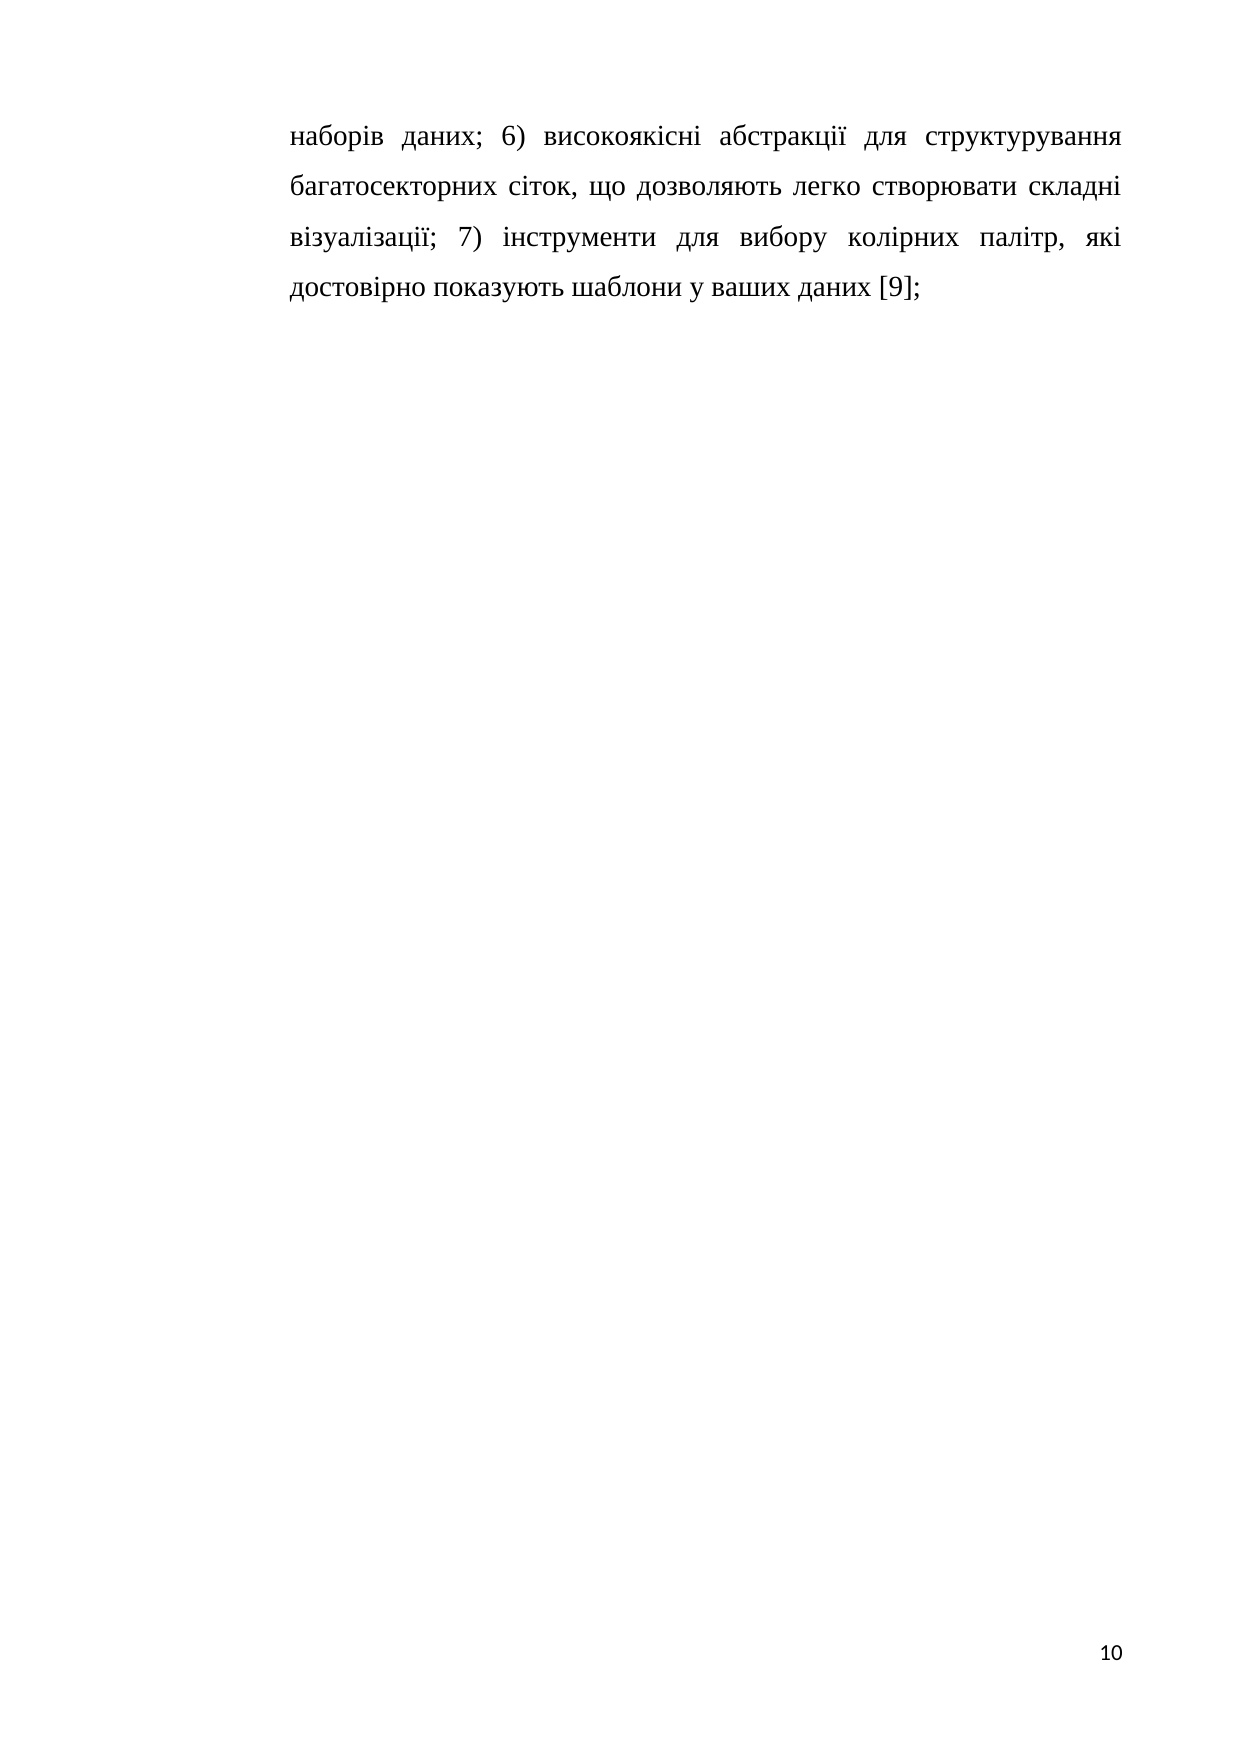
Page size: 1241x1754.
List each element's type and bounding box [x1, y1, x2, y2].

list [252, 118, 1122, 302]
